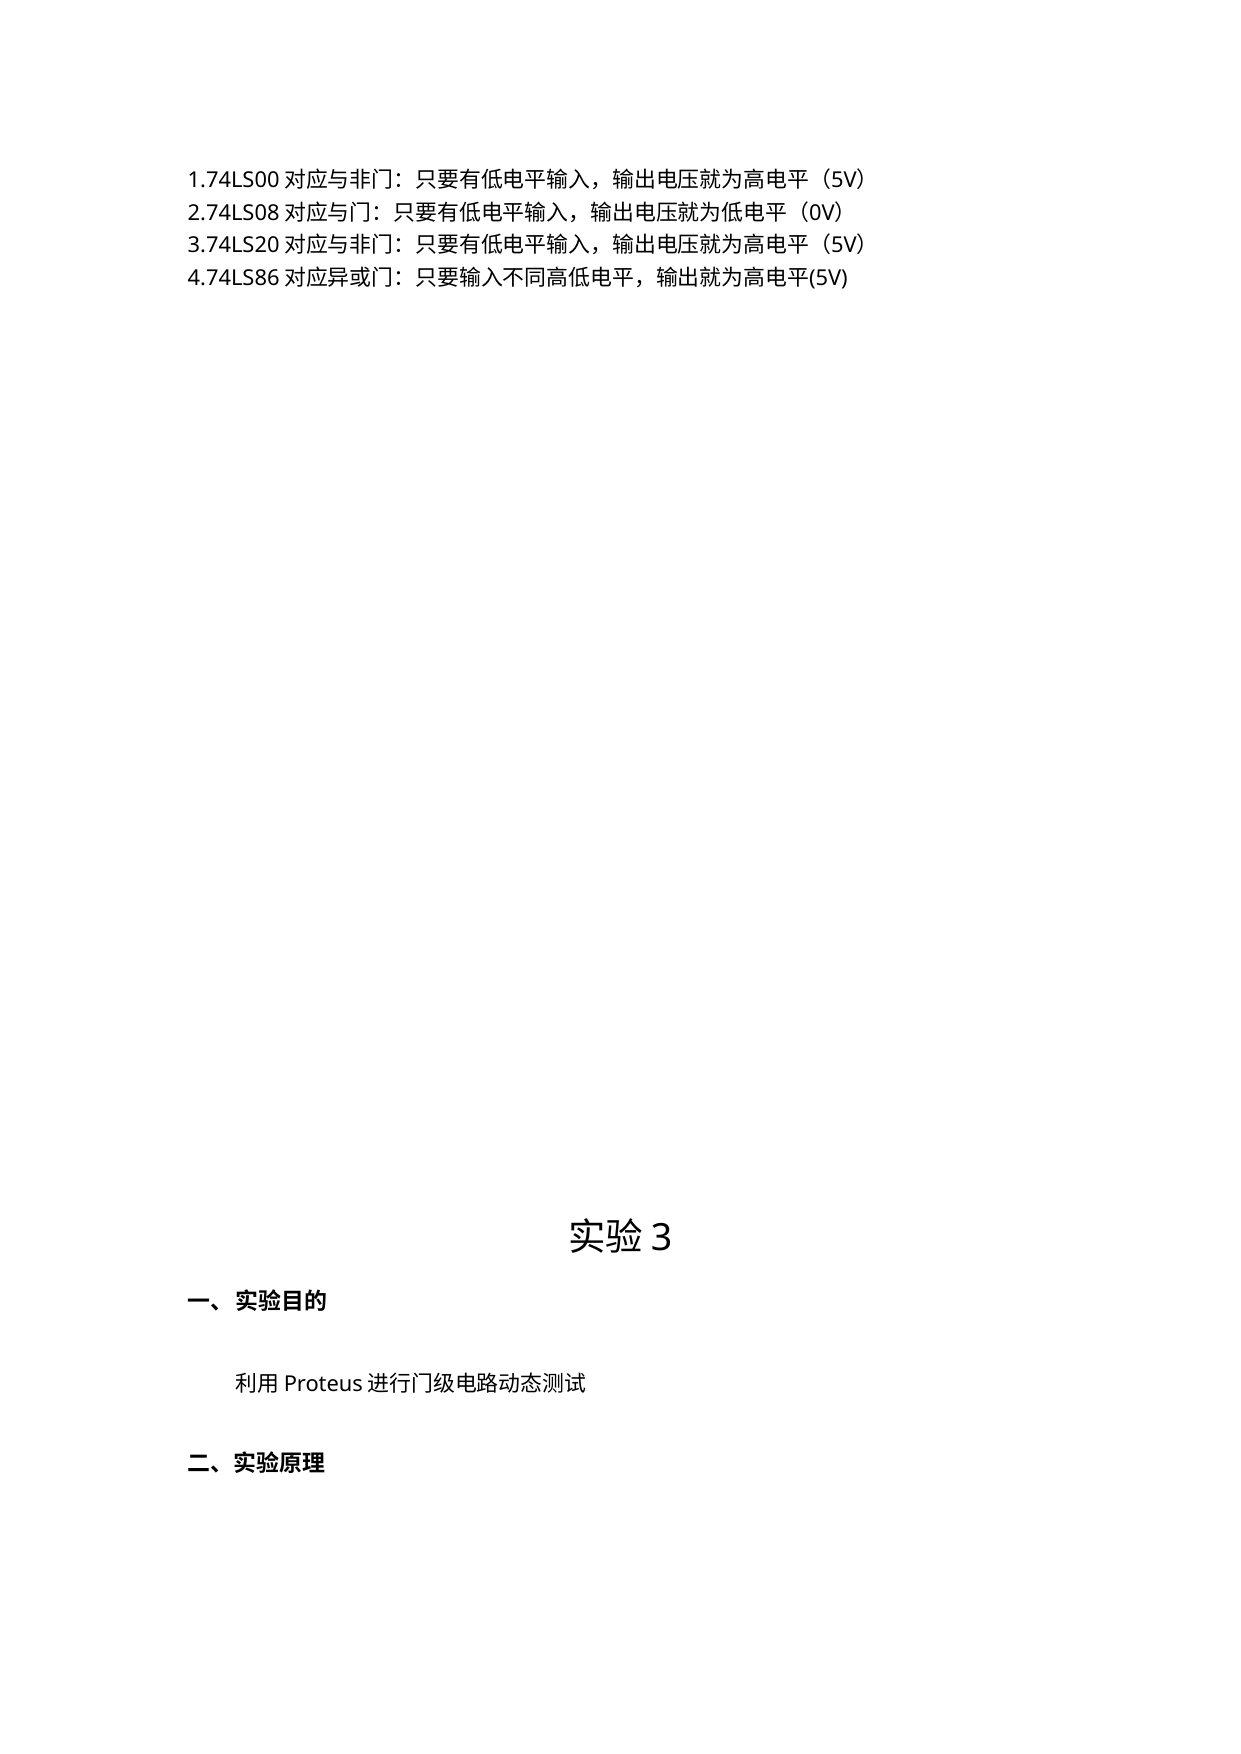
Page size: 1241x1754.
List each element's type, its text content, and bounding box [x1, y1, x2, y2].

text 实验3 [187, 1202, 1053, 1267]
text 4.74LS86对应异或门：只要输入不同高低电平，输出就为高电平(5V) [187, 259, 1053, 292]
list 实验目的 [187, 1267, 1053, 1332]
list 利用Proteus进行门级电路动态测试 [235, 1365, 1053, 1398]
text 二、实验原理 [187, 1429, 1053, 1494]
text 3.74LS20对应与非门：只要有低电平输入，输出电压就为高电平（5V） [187, 227, 1053, 259]
text 2.74LS08对应与门：只要有低电平输入，输出电压就为低电平（0V） [187, 194, 1053, 227]
text 1.74LS00对应与非门：只要有低电平输入，输出电压就为高电平（5V） [187, 162, 1053, 194]
